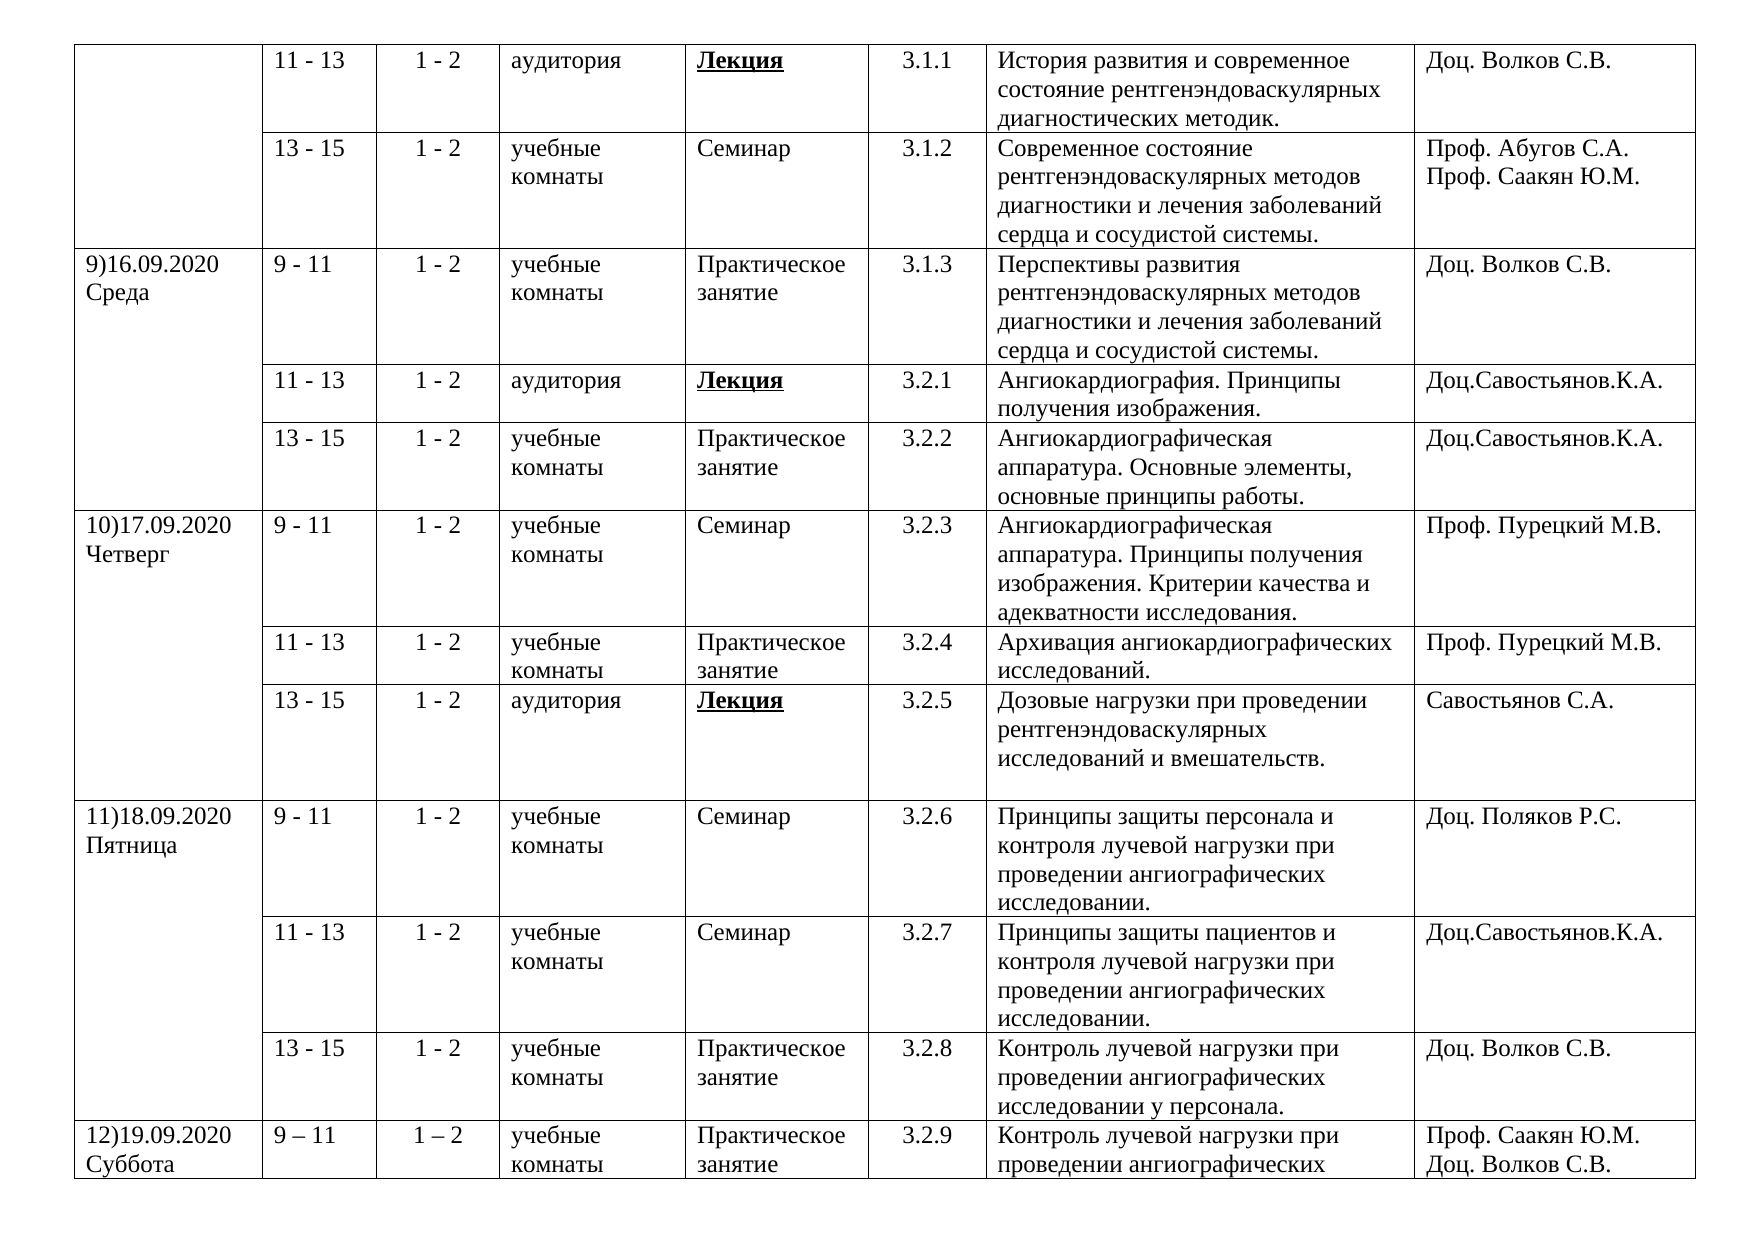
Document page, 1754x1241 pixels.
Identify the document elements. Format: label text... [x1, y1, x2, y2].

table_cell Практическое занятие [686, 423, 868, 509]
table_cell Практическое занятие [686, 627, 868, 684]
table_cell Ангиокардиография. Принципы получения изображения. [987, 365, 1414, 422]
table_cell 3.2.8 [869, 1033, 986, 1119]
table_cell учебные комнаты [500, 511, 685, 626]
table_cell Семинар [686, 133, 868, 248]
table_cell Ангиокардиографическая аппаратура. Основные элементы, основные принципы работы. [987, 423, 1414, 509]
table_cell 1 - 2 [377, 249, 499, 364]
table_cell Савостьянов С.А. [1415, 685, 1695, 800]
table_cell Семинар [686, 801, 868, 916]
table_cell 1 - 2 [377, 45, 499, 132]
table_cell 3.1.1 [869, 45, 986, 132]
table_cell 1 - 2 [377, 133, 499, 248]
table_cell учебные комнаты [500, 1121, 685, 1178]
table_cell Семинар [686, 917, 868, 1032]
table_cell История развития и современное состояние рентгенэндоваскулярных диагностических методик. [987, 45, 1414, 132]
table_cell 3.2.7 [869, 917, 986, 1032]
table_cell 3.2.4 [869, 627, 986, 684]
table_cell Доц. Поляков Р.С. [1415, 801, 1695, 916]
table_cell Доц.Савостьянов.К.А. [1415, 365, 1695, 422]
table_cell 1 - 2 [377, 1033, 499, 1119]
table_cell Доц. Волков С.В. [1415, 249, 1695, 364]
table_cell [987, 1121, 1414, 1178]
table_cell Практическое занятие [686, 1033, 868, 1119]
table_cell 13 - 15 [263, 685, 376, 800]
table_cell Доц.Савостьянов.К.А. [1415, 917, 1695, 1032]
table_cell Доц.Савостьянов.К.А. [1415, 423, 1695, 509]
table_cell 3.2.1 [869, 365, 986, 422]
table_cell 1 - 2 [377, 365, 499, 422]
table_cell 1 - 2 [377, 801, 499, 916]
table_cell 3.1.3 [869, 249, 986, 364]
table_cell Принципы защиты пациентов и контроля лучевой нагрузки при проведении ангиографических исследовании. [987, 917, 1414, 1032]
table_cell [1415, 1121, 1695, 1178]
table_cell Дозовые нагрузки при проведении рентгенэндоваскулярных исследований и вмешательств. [987, 685, 1414, 800]
table_cell 10)17.09.2020 Четверг [75, 511, 262, 800]
table_cell аудитория [500, 685, 685, 800]
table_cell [75, 45, 262, 248]
table_cell 11 - 13 [263, 627, 376, 684]
table_cell Практическое занятие [686, 249, 868, 364]
table_cell 11 - 13 [263, 917, 376, 1032]
table_cell 1 - 2 [377, 627, 499, 684]
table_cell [75, 1121, 262, 1178]
table_cell аудитория [500, 365, 685, 422]
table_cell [686, 1121, 868, 1178]
table_cell 1 - 2 [377, 423, 499, 509]
table_cell 1 - 2 [377, 511, 499, 626]
table_cell Проф. Абугов С.А. Проф. Саакян Ю.М. [1415, 133, 1695, 248]
table_cell 1 – 2 [377, 1121, 499, 1178]
table_cell учебные комнаты [500, 423, 685, 509]
table_cell учебные комнаты [500, 917, 685, 1032]
table_cell Лекция [686, 685, 868, 800]
table_cell 13 - 15 [263, 423, 376, 509]
table_cell Доц. Волков С.В. [1415, 1033, 1695, 1119]
table_cell 9)16.09.2020 Среда [75, 249, 262, 509]
table_cell учебные комнаты [500, 1033, 685, 1119]
table_cell Ангиокардиографическая аппаратура. Принципы получения изображения. Критерии качества и адекватности исследования. [987, 511, 1414, 626]
table_cell Семинар [686, 511, 868, 626]
table_cell 11)18.09.2020 Пятница [75, 801, 262, 1119]
table_cell Архивация ангиокардиографических исследований. [987, 627, 1414, 684]
table_cell 1 - 2 [377, 917, 499, 1032]
table_cell 3.2.6 [869, 801, 986, 916]
table_cell 3.2.3 [869, 511, 986, 626]
table_cell аудитория [500, 45, 685, 132]
table_cell Лекция [686, 365, 868, 422]
table_cell 9 - 11 [263, 249, 376, 364]
table_cell 3.1.2 [869, 133, 986, 248]
table_cell учебные комнаты [500, 249, 685, 364]
table_cell 3.2.2 [869, 423, 986, 509]
table_cell 13 - 15 [263, 1033, 376, 1119]
table_cell 9 - 11 [263, 511, 376, 626]
table_cell 3.2.5 [869, 685, 986, 800]
table_cell 1 - 2 [377, 685, 499, 800]
table_cell 11 - 13 [263, 365, 376, 422]
table_cell 13 - 15 [263, 133, 376, 248]
table_cell учебные комнаты [500, 627, 685, 684]
table_cell Контроль лучевой нагрузки при проведении ангиографических исследовании у персонала. [987, 1033, 1414, 1119]
table_cell 3.2.9 [869, 1121, 986, 1178]
table_cell Лекция [686, 45, 868, 132]
table_cell учебные комнаты [500, 133, 685, 248]
table_cell Перспективы развития рентгенэндоваскулярных методов диагностики и лечения заболеваний сердца и сосудистой системы. [987, 249, 1414, 364]
table_cell Проф. Пурецкий М.В. [1415, 627, 1695, 684]
table_cell Проф. Пурецкий М.В. [1415, 511, 1695, 626]
table_cell 9 - 11 [263, 801, 376, 916]
table_cell 9 – 11 [263, 1121, 376, 1178]
table_cell Принципы защиты персонала и контроля лучевой нагрузки при проведении ангиографических исследовании. [987, 801, 1414, 916]
table_cell 11 - 13 [263, 45, 376, 132]
table_cell учебные комнаты [500, 801, 685, 916]
table_cell Современное состояние рентгенэндоваскулярных методов диагностики и лечения заболеваний сердца и сосудистой системы. [987, 133, 1414, 248]
table_cell Доц. Волков С.В. [1415, 45, 1695, 132]
